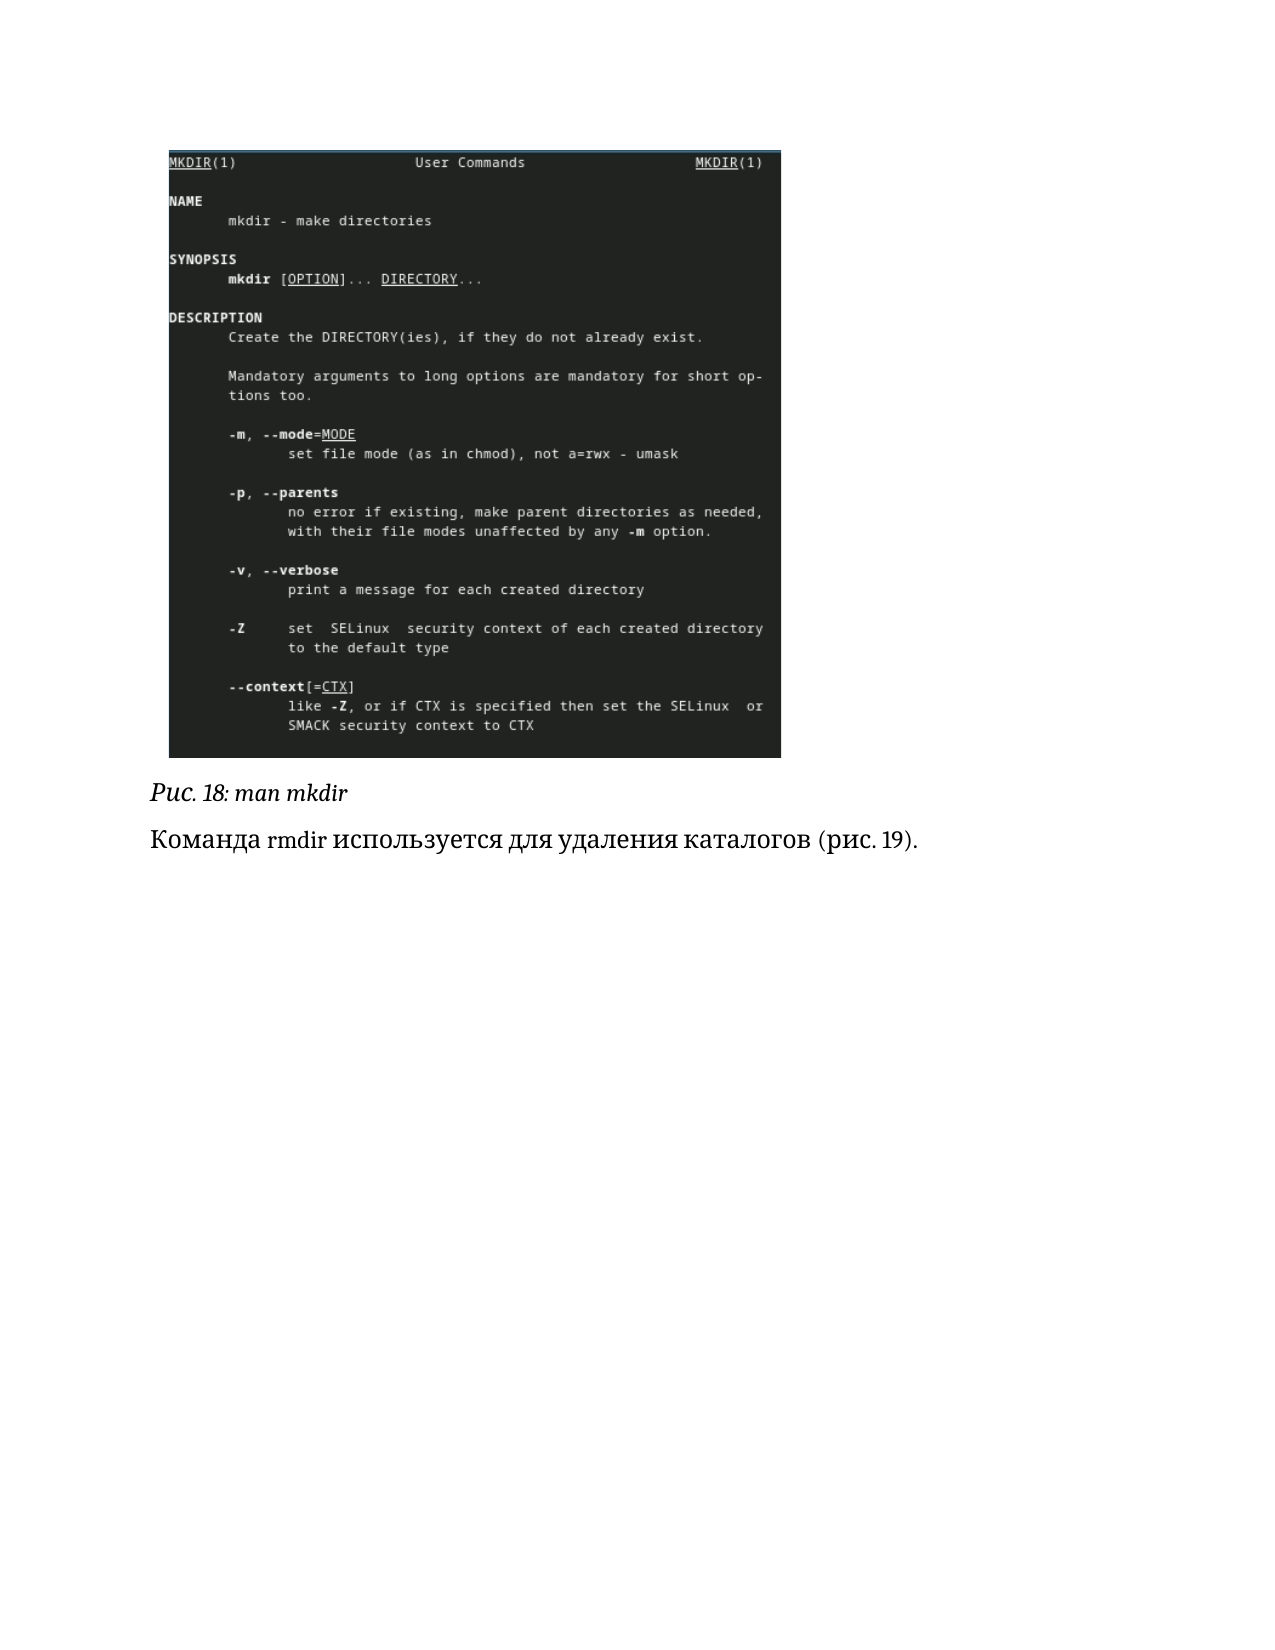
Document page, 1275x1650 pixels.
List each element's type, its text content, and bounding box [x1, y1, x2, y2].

text Команда rmdir используется для удаления каталогов (рис. 19). [150, 826, 1125, 855]
picture [168, 150, 782, 758]
text Рис. 18: man mkdir [150, 778, 1125, 807]
